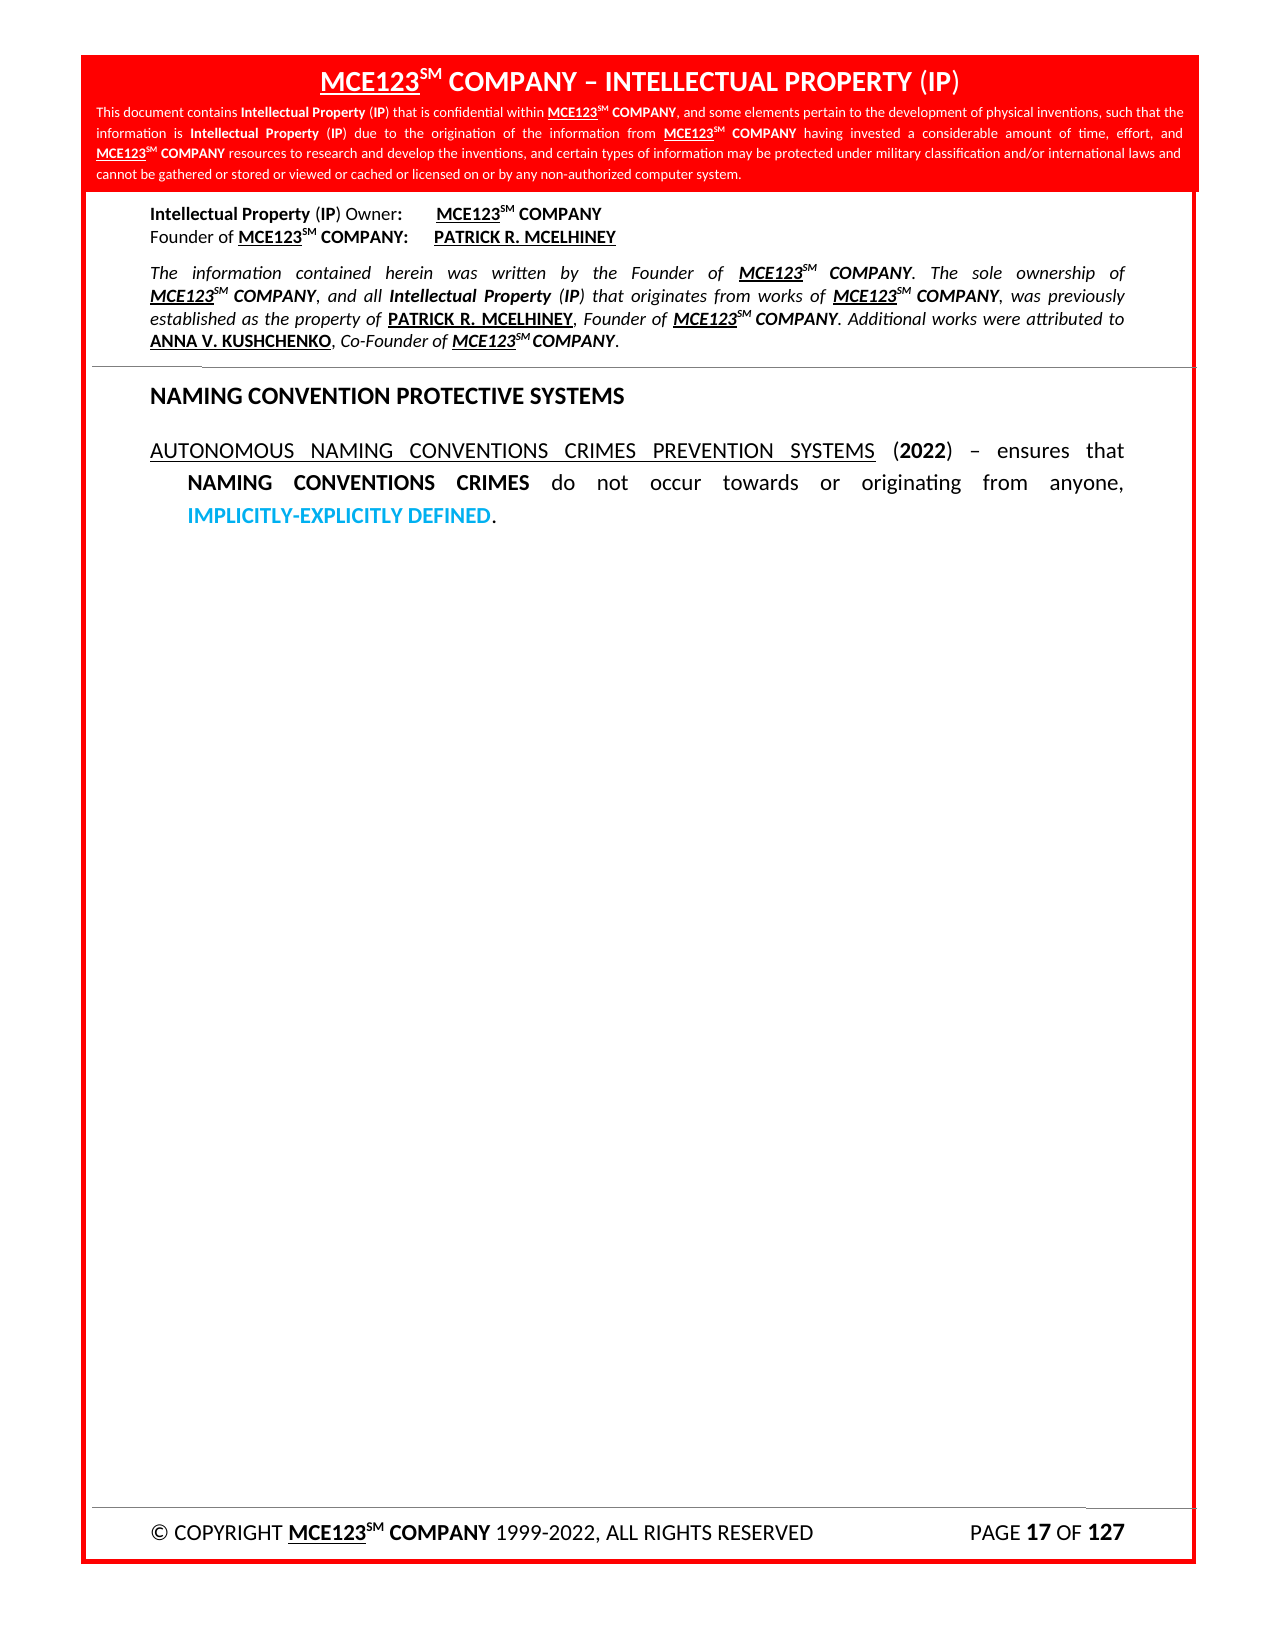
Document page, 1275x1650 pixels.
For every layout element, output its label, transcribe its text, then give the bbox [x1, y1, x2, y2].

text AUTONOMOUS NAMING CONVENTIONS CRIMES PREVENTION SYSTEMS (2022) – ensures that NAMING CONVENTIONS CRIMES do not occur towards or originating from anyone, IMPLICITLY-EXPLICITLY DEFINED. [150, 436, 1125, 529]
text NAMING CONVENTION PROTECTIVE SYSTEMS [150, 381, 1125, 411]
